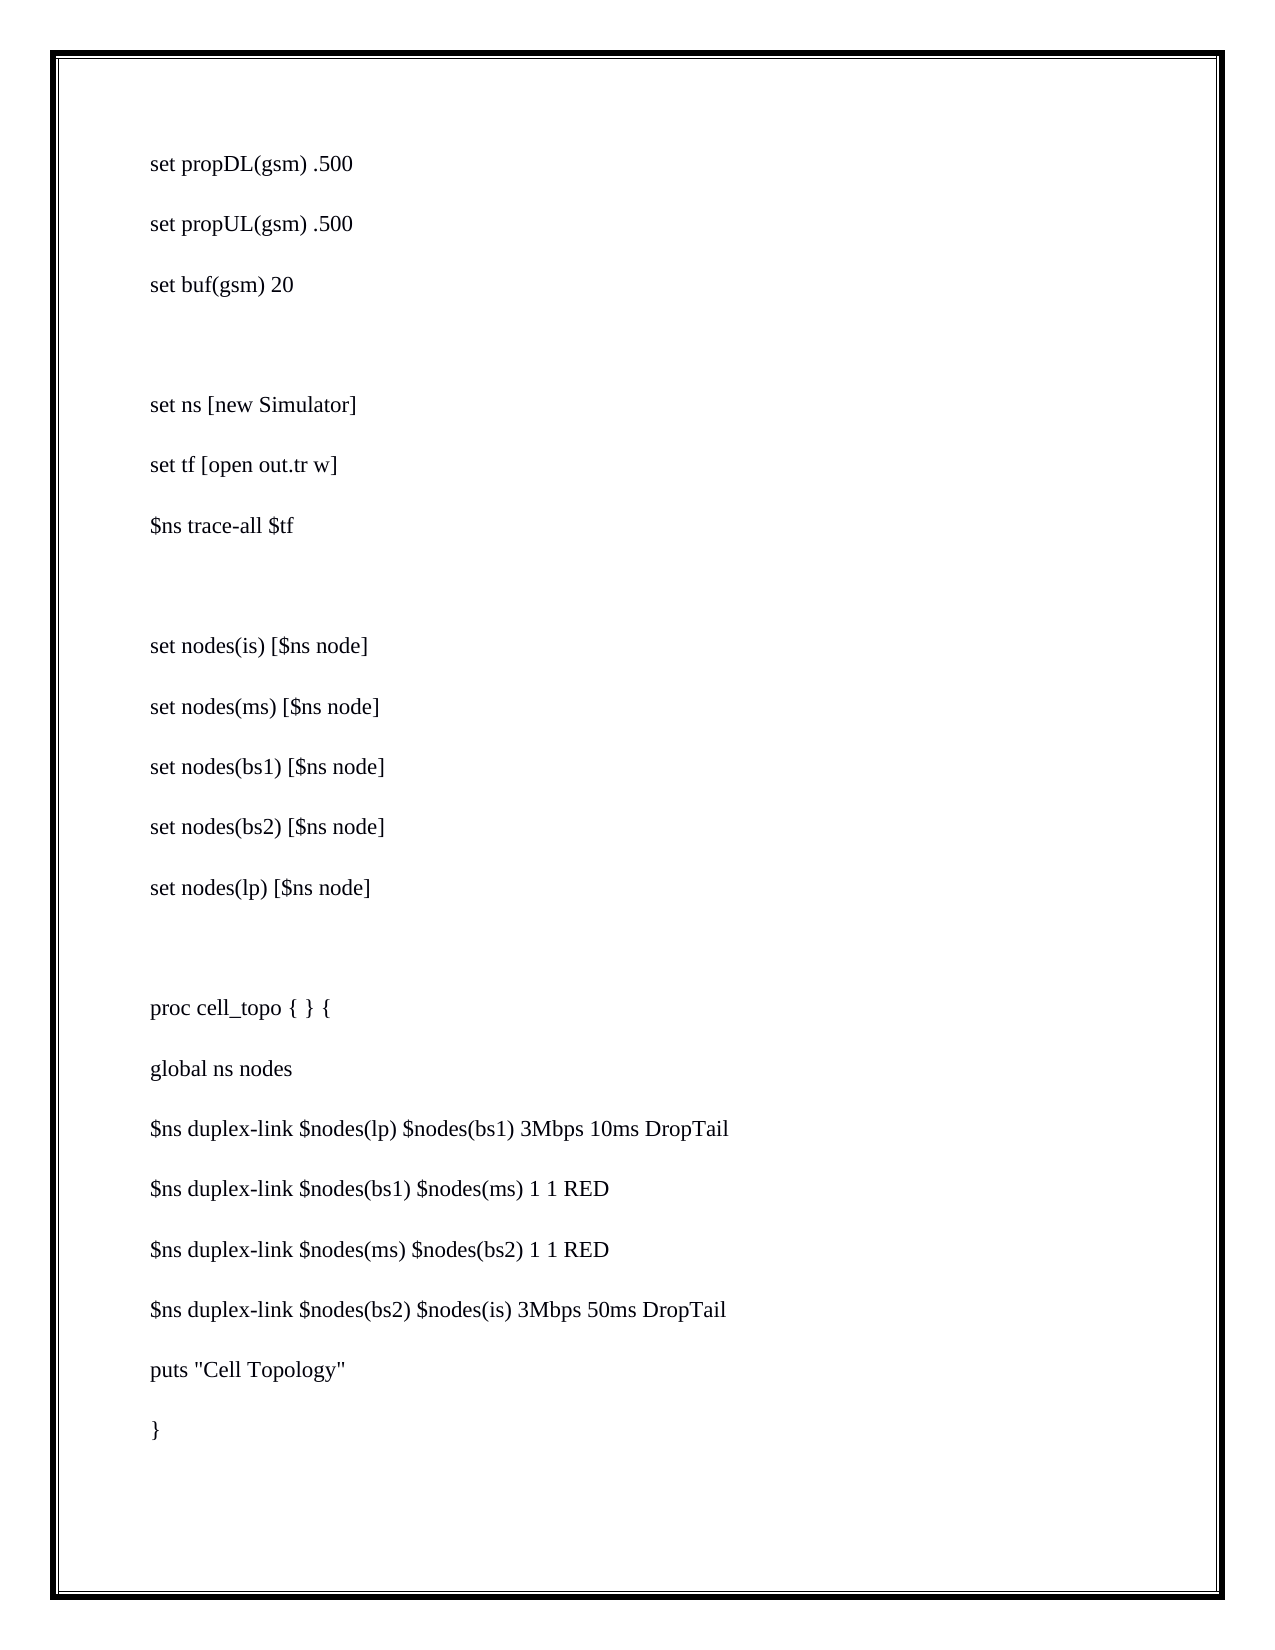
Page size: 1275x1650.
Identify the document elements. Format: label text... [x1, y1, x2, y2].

text set nodes(bs1) [$ns node] [150, 753, 1125, 779]
text set tf [open out.tr w] [150, 452, 1125, 478]
text set ns [new Simulator] [150, 391, 1125, 418]
text puts "Cell Topology" [150, 1356, 1125, 1383]
text set nodes(bs2) [$ns node] [150, 813, 1125, 840]
text $ns duplex-link $nodes(bs1) $nodes(ms) 1 1 RED [150, 1175, 1125, 1202]
text } [150, 1417, 1125, 1443]
text set nodes(is) [$ns node] [150, 632, 1125, 659]
text set nodes(ms) [$ns node] [150, 693, 1125, 719]
text $ns duplex-link $nodes(lp) $nodes(bs1) 3Mbps 10ms DropTail [150, 1115, 1125, 1141]
text global ns nodes [150, 1055, 1125, 1081]
text set nodes(lp) [$ns node] [150, 874, 1125, 900]
text $ns duplex-link $nodes(bs2) $nodes(is) 3Mbps 50ms DropTail [150, 1296, 1125, 1322]
text $ns trace-all $tf [150, 512, 1125, 538]
text set propDL(gsm) .500 [150, 150, 1125, 176]
text set buf(gsm) 20 [150, 271, 1125, 297]
text proc cell_topo { } { [150, 994, 1125, 1021]
text set propUL(gsm) .500 [150, 210, 1125, 237]
text $ns duplex-link $nodes(ms) $nodes(bs2) 1 1 RED [150, 1236, 1125, 1262]
